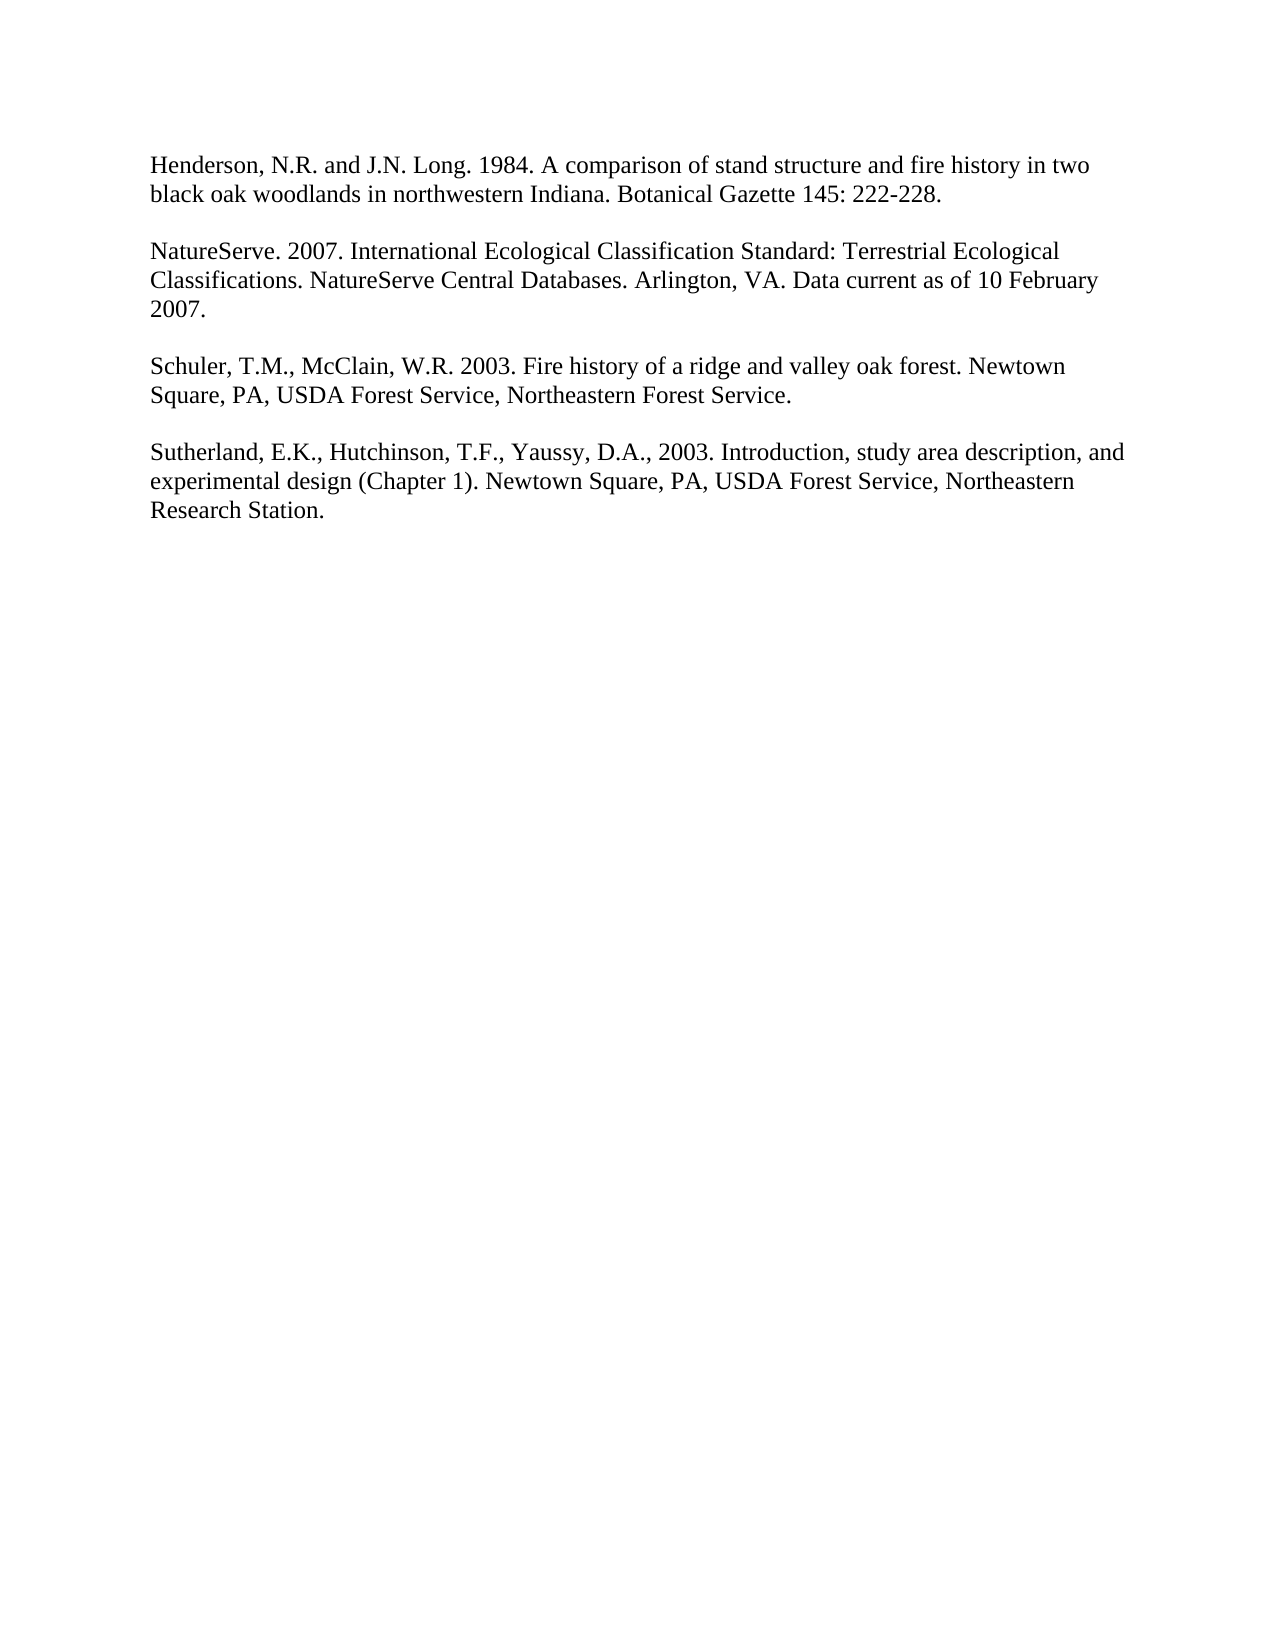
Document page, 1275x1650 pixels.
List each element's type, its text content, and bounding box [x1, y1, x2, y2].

text Sutherland, E.K., Hutchinson, T.F., Yaussy, D.A., 2003. Introduction, study area description, and experimental design (Chapter 1). Newtown Square, PA, USDA Forest Service, Northeastern Research Station. [150, 437, 1125, 524]
text Henderson, N.R. and J.N. Long. 1984. A comparison of stand structure and fire history in two black oak woodlands in northwestern Indiana. Botanical Gazette 145: 222-228. [150, 150, 1125, 207]
text Schuler, T.M., McClain, W.R. 2003. Fire history of a ridge and valley oak forest. Newtown Square, PA, USDA Forest Service, Northeastern Forest Service. [150, 351, 1125, 409]
text NatureServe. 2007. International Ecological Classification Standard: Terrestrial Ecological Classifications. NatureServe Central Databases. Arlington, VA. Data current as of 10 February 2007. [150, 236, 1125, 322]
